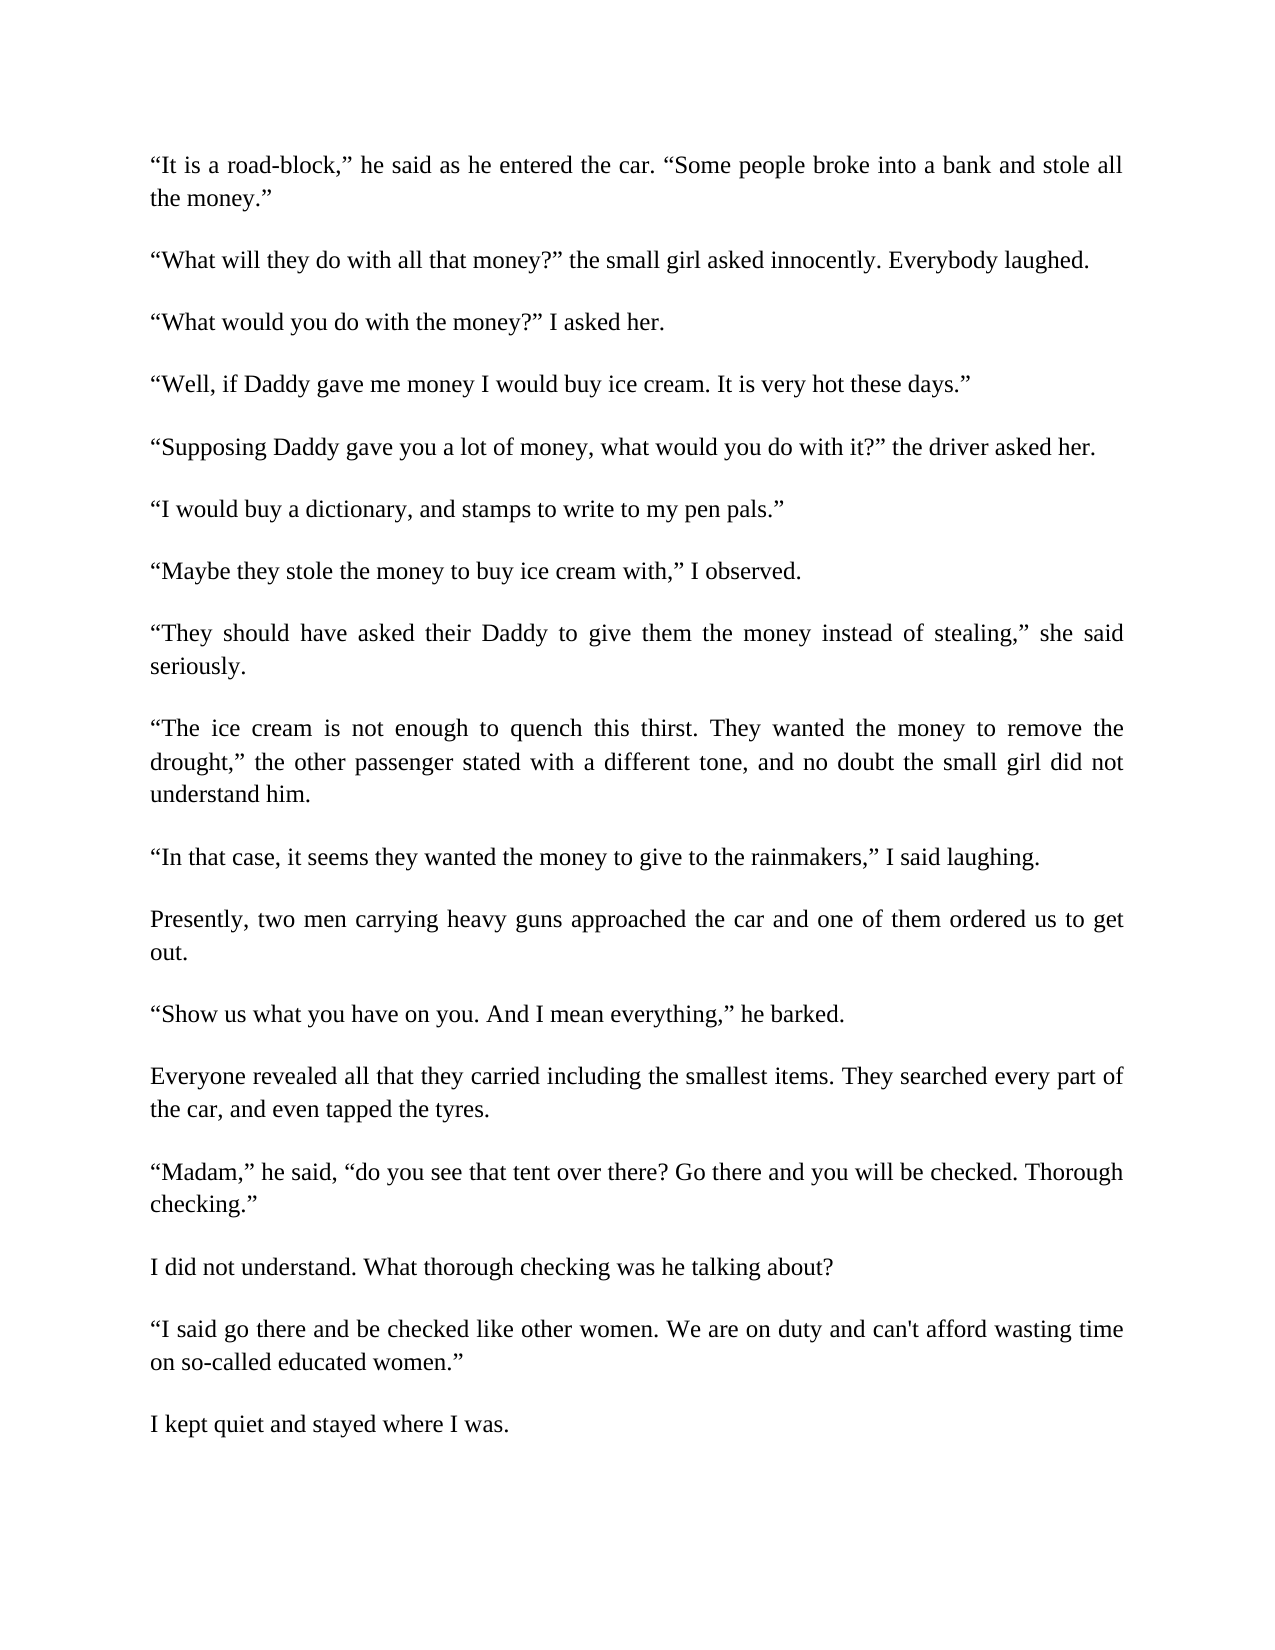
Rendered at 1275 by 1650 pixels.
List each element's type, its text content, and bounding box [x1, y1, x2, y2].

text “Maybe they stole the money to buy ice cream with,” I observed. [150, 556, 1125, 585]
text “What would you do with the money?” I asked her. [150, 307, 1125, 336]
text I did not understand. What thorough checking was he talking about? [150, 1252, 1125, 1281]
text “Show us what you have on you. And I mean everything,” he barked. [150, 999, 1125, 1028]
text “In that case, it seems they wanted the money to give to the rainmakers,” I said laughing. [150, 842, 1125, 871]
text “The ice cream is not enough to quench this thirst. They wanted the money to remove the drought,” the other passenger stated with a different tone, and no doubt the small girl did not understand him. [150, 713, 1125, 808]
text “I would buy a dictionary, and stamps to write to my pen pals.” [150, 494, 1125, 523]
text “Well, if Daddy gave me money I would buy ice cream. It is very hot these days.” [150, 369, 1125, 398]
text “Supposing Daddy gave you a lot of money, what would you do with it?” the driver asked her. [150, 432, 1125, 461]
text I kept quiet and stayed where I was. [150, 1409, 1125, 1438]
text “It is a road-block,” he said as he entered the car. “Some people broke into a bank and stole all the money.” [150, 150, 1125, 212]
text “Madam,” he said, “do you see that tent over there? Go there and you will be checked. Thorough checking.” [150, 1157, 1125, 1218]
text “What will they do with all that money?” the small girl asked innocently. Everybody laughed. [150, 245, 1125, 274]
text Presently, two men carrying heavy guns approached the car and one of them ordered us to get out. [150, 904, 1125, 966]
text “I said go there and be checked like other women. We are on duty and can't afford wasting time on so-called educated women.” [150, 1314, 1125, 1376]
text “They should have asked their Daddy to give them the money instead of stealing,” she said seriously. [150, 618, 1125, 680]
text Everyone revealed all that they carried including the smallest items. They searched every part of the car, and even tapped the tyres. [150, 1061, 1125, 1123]
